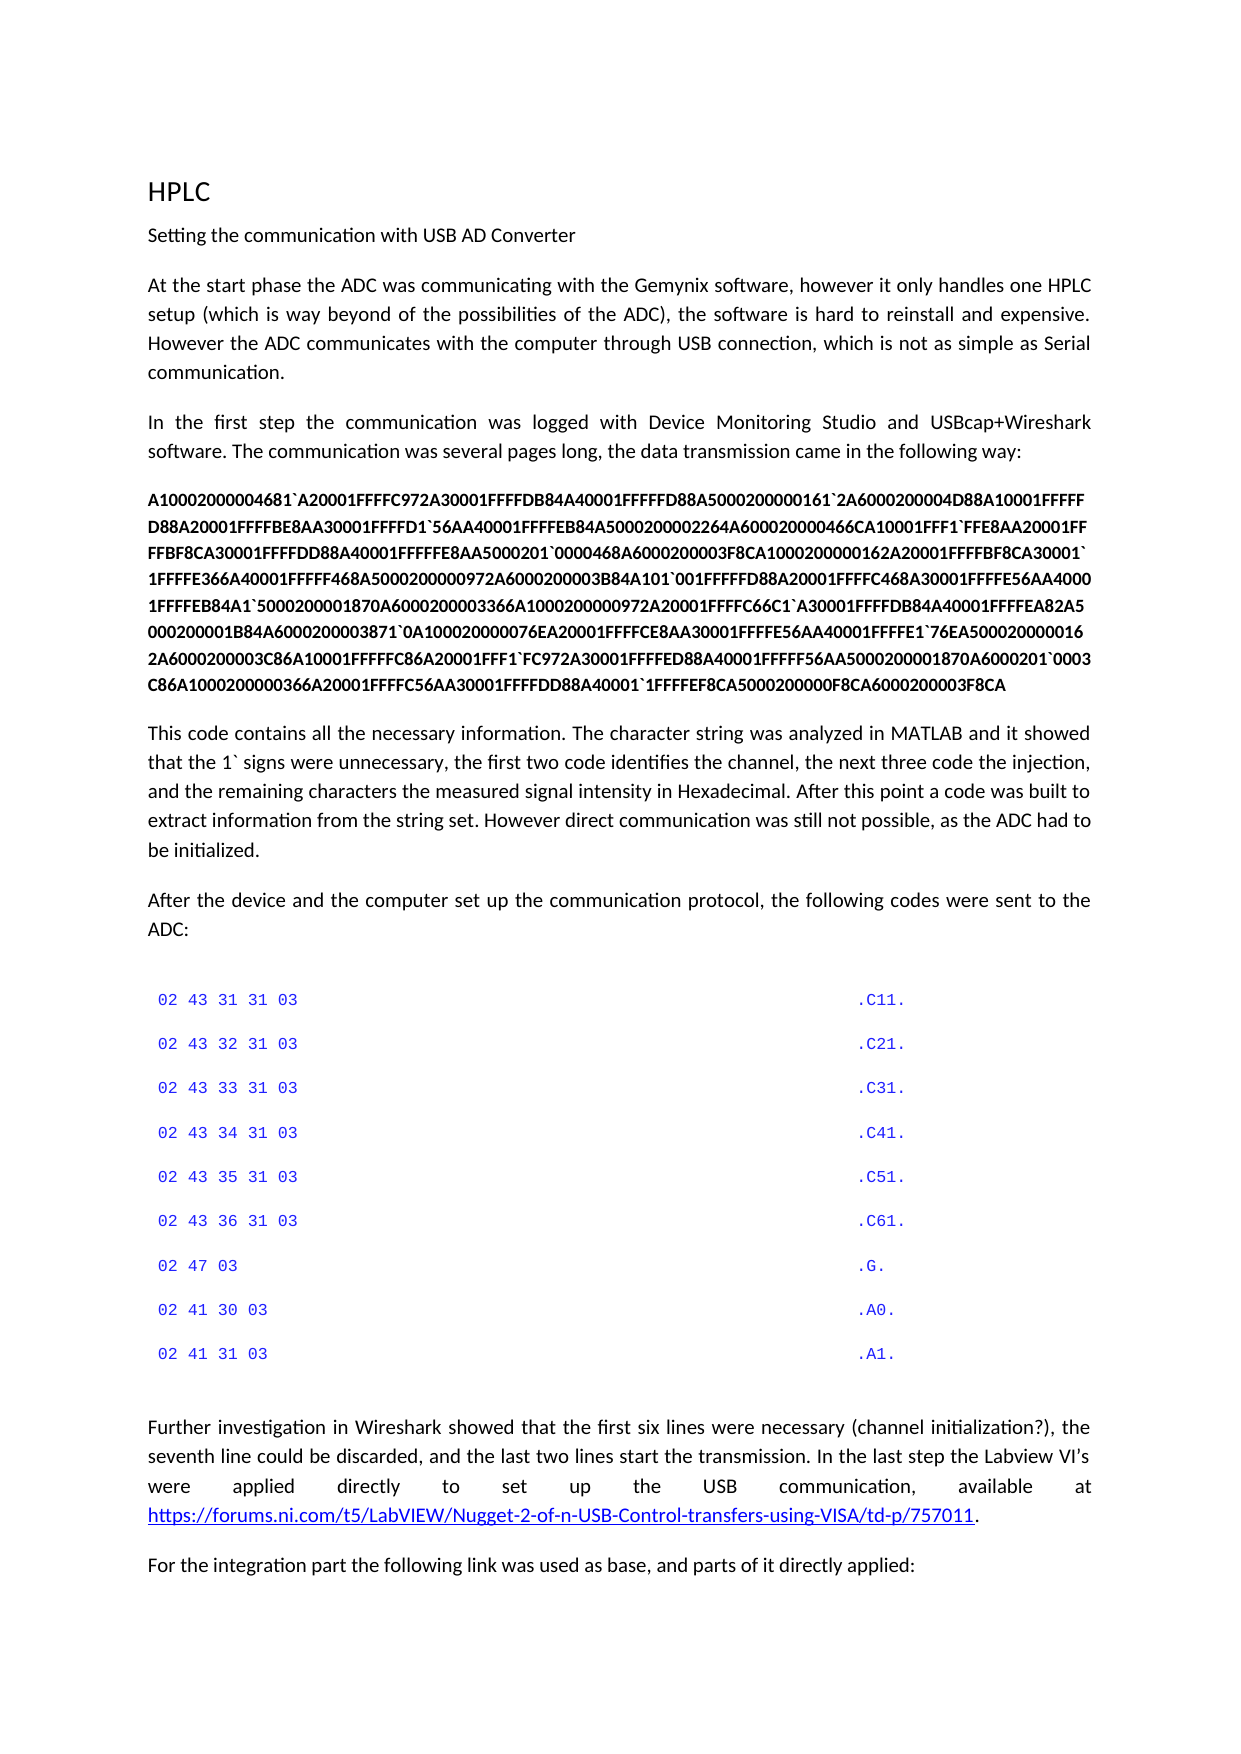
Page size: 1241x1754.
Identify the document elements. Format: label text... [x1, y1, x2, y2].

table_cell .A0. [845, 1301, 1081, 1320]
text After the device and the computer set up the communication protocol, the following codes were sent to the ADC: [148, 887, 1093, 941]
table_header .C41. [845, 1124, 1081, 1143]
table_header 02 43 33 31 03 [136, 1080, 845, 1099]
table_header .A1. [845, 1346, 1081, 1364]
text For the integration part the following link was used as base, and parts of it directly applied: [148, 1552, 1093, 1577]
text In the first step the communication was logged with Device Monitoring Studio and USBcap+Wireshark software. The communication was several pages long, the data transmission came in the following way: [148, 409, 1093, 464]
table_header .C31. [845, 1080, 1081, 1099]
text A10002000004681`A20001FFFFC972A30001FFFFDB84A40001FFFFFD88A5000200000161`2A6000200004D88A10001FFFFFD88A20001FFFFBE8AA30001FFFFD1`56AA40001FFFFEB84A5000200002264A600020000466CA10001FFF1`FFE8AA20001FFFFBF8CA30001FFFFDD88A40001FFFFFE8AA5000201`0000468A6000200003F8CA1000200000162A20001FFFFBF8CA30001`1FFFFE366A40001FFFFF468A5000200000972A6000200003B84A101`001FFFFFD88A20001FFFFC468A30001FFFFE56AA40001FFFFEB84A1`5000200001870A6000200003366A1000200000972A20001FFFFC66C1`A30001FFFFDB84A40001FFFFEA82A5000200001B84A6000200003871`0A100020000076EA20001FFFFCE8AA30001FFFFE56AA40001FFFFE1`76EA5000200000162A6000200003C86A10001FFFFFC86A20001FFF1`FC972A30001FFFFED88A40001FFFFF56AA5000200001870A6000201`0003C86A1000200000366A20001FFFFC56AA30001FFFFDD88A40001`1FFFFEF8CA5000200000F8CA6000200003F8CA [148, 488, 1093, 696]
table_header .G. [845, 1257, 1081, 1301]
table_header .C21. [845, 1036, 1081, 1054]
table_header 02 43 34 31 03 [136, 1124, 845, 1143]
text Further investigation in Wireshark showed that the first six lines were necessary (channel initialization?), the seventh line could be discarded, and the last two lines start the transmission. In the last step the Labview VI’s were applied directly to set up the USB communication, available at https://forums.ni.com/t5/LabVIEW/Nugget-2-of-n-USB-Control-transfers-using-VISA/td-p/757011. [148, 1414, 1093, 1527]
table_header 02 47 03 [136, 1257, 845, 1301]
text At the start phase the ADC was communicating with the Gemynix software, however it only handles one HPLC setup (which is way beyond of the possibilities of the ADC), the software is hard to reinstall and expensive. However the ADC communicates with the computer through USB connection, which is not as simple as Serial communication. [148, 272, 1093, 385]
table_header 02 41 31 03 [136, 1346, 845, 1364]
table_cell 02 41 30 03 [136, 1301, 845, 1320]
table_header 02 43 31 31 03 [136, 991, 845, 1010]
subtitle HPLC [148, 173, 1093, 208]
table_header 02 43 35 31 03 [136, 1169, 845, 1187]
text Setting the communication with USB AD Converter [148, 222, 1093, 247]
table_header 02 43 36 31 03 [136, 1213, 845, 1232]
text This code contains all the necessary information. The character string was analyzed in MATLAB and it showed that the 1` signs were unnecessary, the first two code identifies the channel, the next three code the injection, and the remaining characters the measured signal intensity in Hexadecimal. After this point a code was built to extract information from the string set. However direct communication was still not possible, as the ADC had to be initialized. [148, 720, 1093, 862]
table_header .C61. [845, 1213, 1081, 1232]
table_header .C11. [845, 991, 1081, 1010]
table_header .C51. [845, 1169, 1081, 1187]
table_header 02 43 32 31 03 [136, 1036, 845, 1054]
